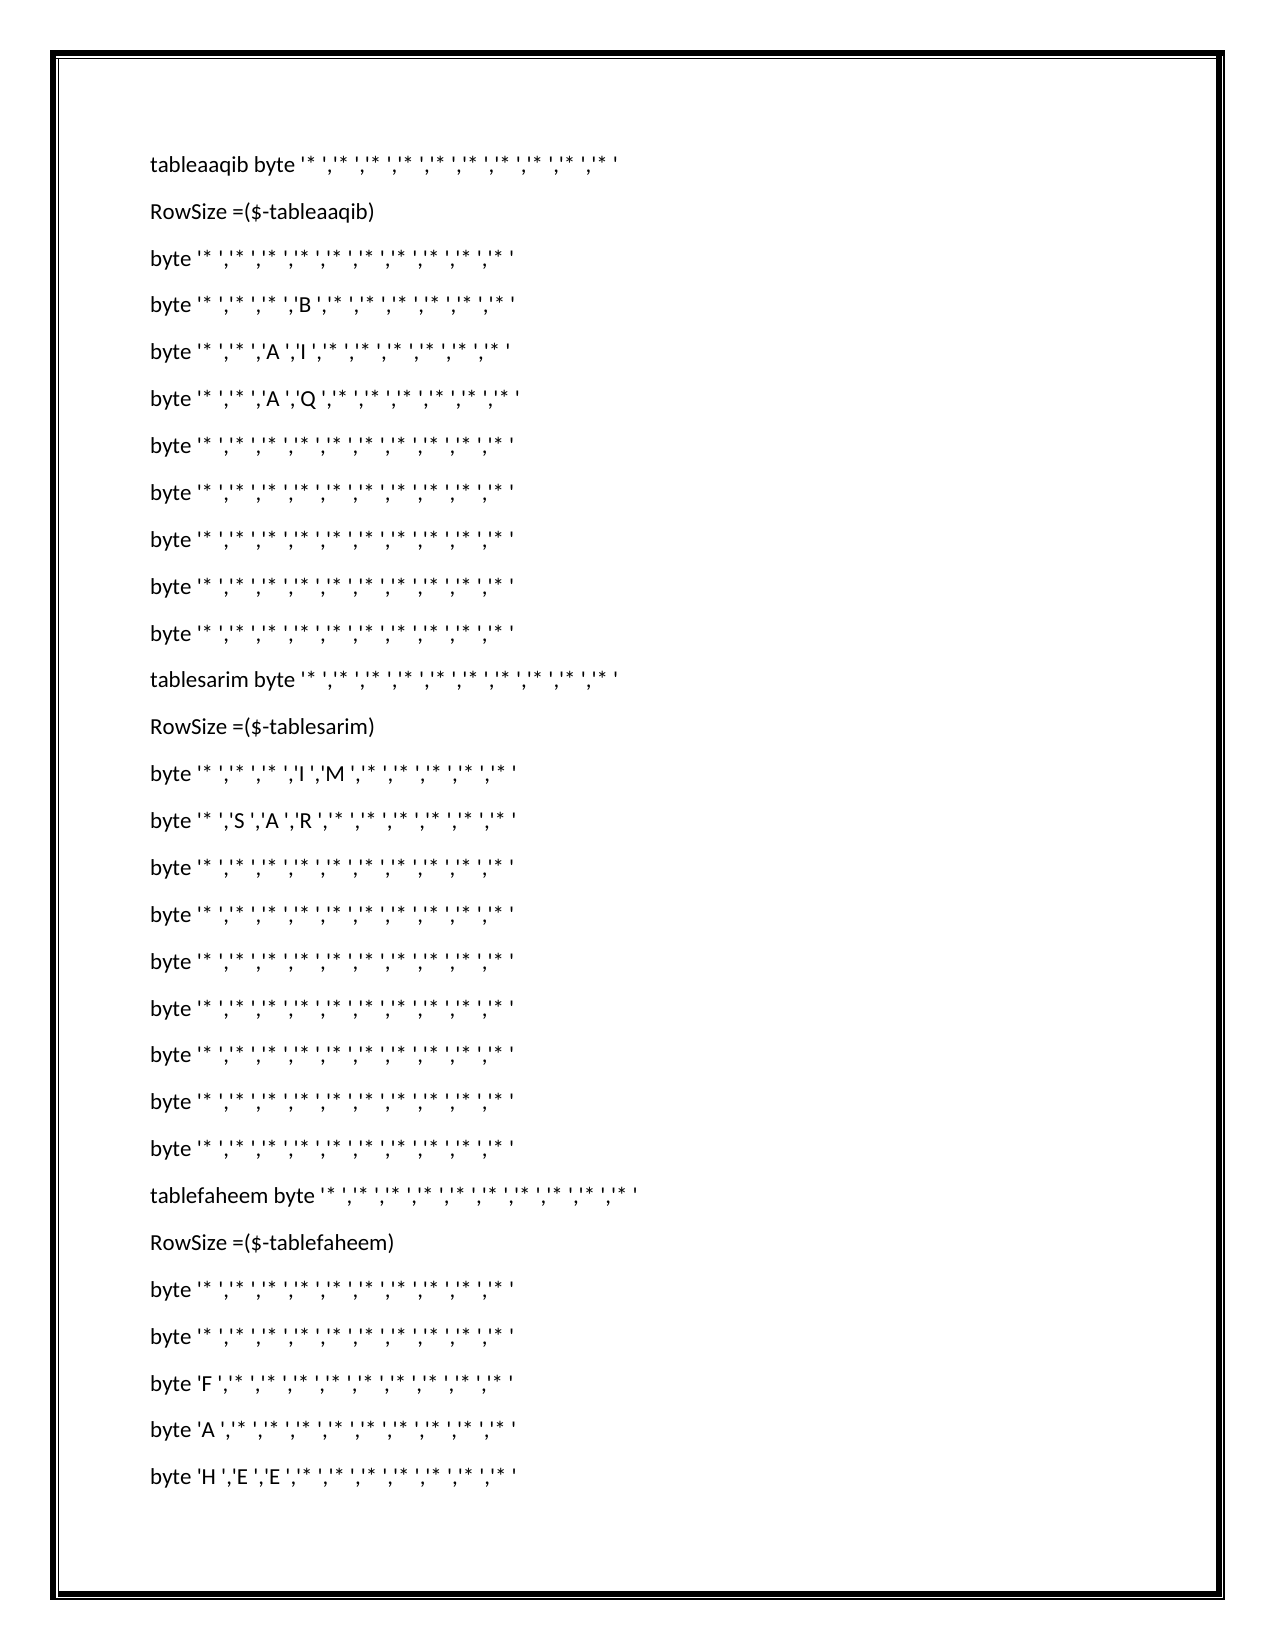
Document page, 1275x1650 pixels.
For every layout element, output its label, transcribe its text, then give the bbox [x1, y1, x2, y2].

text byte '* ','* ','* ','* ','* ','* ','* ','* ','* ','* ' [150, 900, 1125, 928]
text byte 'H ','E ','E ','* ','* ','* ','* ','* ','* ','* ' [150, 1462, 1125, 1491]
text byte '* ','* ','* ','* ','* ','* ','* ','* ','* ','* ' [150, 1087, 1125, 1116]
text byte '* ','* ','A ','Q ','* ','* ','* ','* ','* ','* ' [150, 384, 1125, 412]
text byte '* ','* ','* ','* ','* ','* ','* ','* ','* ','* ' [150, 994, 1125, 1022]
text byte '* ','* ','* ','* ','* ','* ','* ','* ','* ','* ' [150, 478, 1125, 506]
text byte '* ','* ','* ','* ','* ','* ','* ','* ','* ','* ' [150, 619, 1125, 647]
text byte '* ','* ','* ','* ','* ','* ','* ','* ','* ','* ' [150, 853, 1125, 881]
text tableaaqib byte '* ','* ','* ','* ','* ','* ','* ','* ','* ','* ' [150, 150, 1125, 178]
text byte '* ','* ','* ','* ','* ','* ','* ','* ','* ','* ' [150, 1134, 1125, 1162]
text byte '* ','* ','A ','I ','* ','* ','* ','* ','* ','* ' [150, 337, 1125, 366]
text byte '* ','* ','* ','* ','* ','* ','* ','* ','* ','* ' [150, 525, 1125, 553]
text byte '* ','* ','* ','* ','* ','* ','* ','* ','* ','* ' [150, 947, 1125, 975]
text byte 'F ','* ','* ','* ','* ','* ','* ','* ','* ','* ' [150, 1369, 1125, 1397]
text RowSize =($-tablesarim) [150, 712, 1125, 741]
text byte '* ','* ','* ','* ','* ','* ','* ','* ','* ','* ' [150, 1275, 1125, 1303]
text tablefaheem byte '* ','* ','* ','* ','* ','* ','* ','* ','* ','* ' [150, 1181, 1125, 1209]
text byte '* ','* ','* ','* ','* ','* ','* ','* ','* ','* ' [150, 431, 1125, 459]
text byte '* ','* ','* ','I ','M ','* ','* ','* ','* ','* ' [150, 759, 1125, 787]
text byte '* ','* ','* ','* ','* ','* ','* ','* ','* ','* ' [150, 1041, 1125, 1069]
text byte '* ','* ','* ','B ','* ','* ','* ','* ','* ','* ' [150, 291, 1125, 319]
text RowSize =($-tablefaheem) [150, 1228, 1125, 1256]
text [150, 244, 1125, 272]
text byte '* ','* ','* ','* ','* ','* ','* ','* ','* ','* ' [150, 1322, 1125, 1350]
text byte 'A ','* ','* ','* ','* ','* ','* ','* ','* ','* ' [150, 1416, 1125, 1444]
text byte '* ','* ','* ','* ','* ','* ','* ','* ','* ','* ' [150, 572, 1125, 600]
text byte '* ','S ','A ','R ','* ','* ','* ','* ','* ','* ' [150, 806, 1125, 834]
text RowSize =($-tableaaqib) [150, 197, 1125, 225]
text tablesarim byte '* ','* ','* ','* ','* ','* ','* ','* ','* ','* ' [150, 666, 1125, 694]
